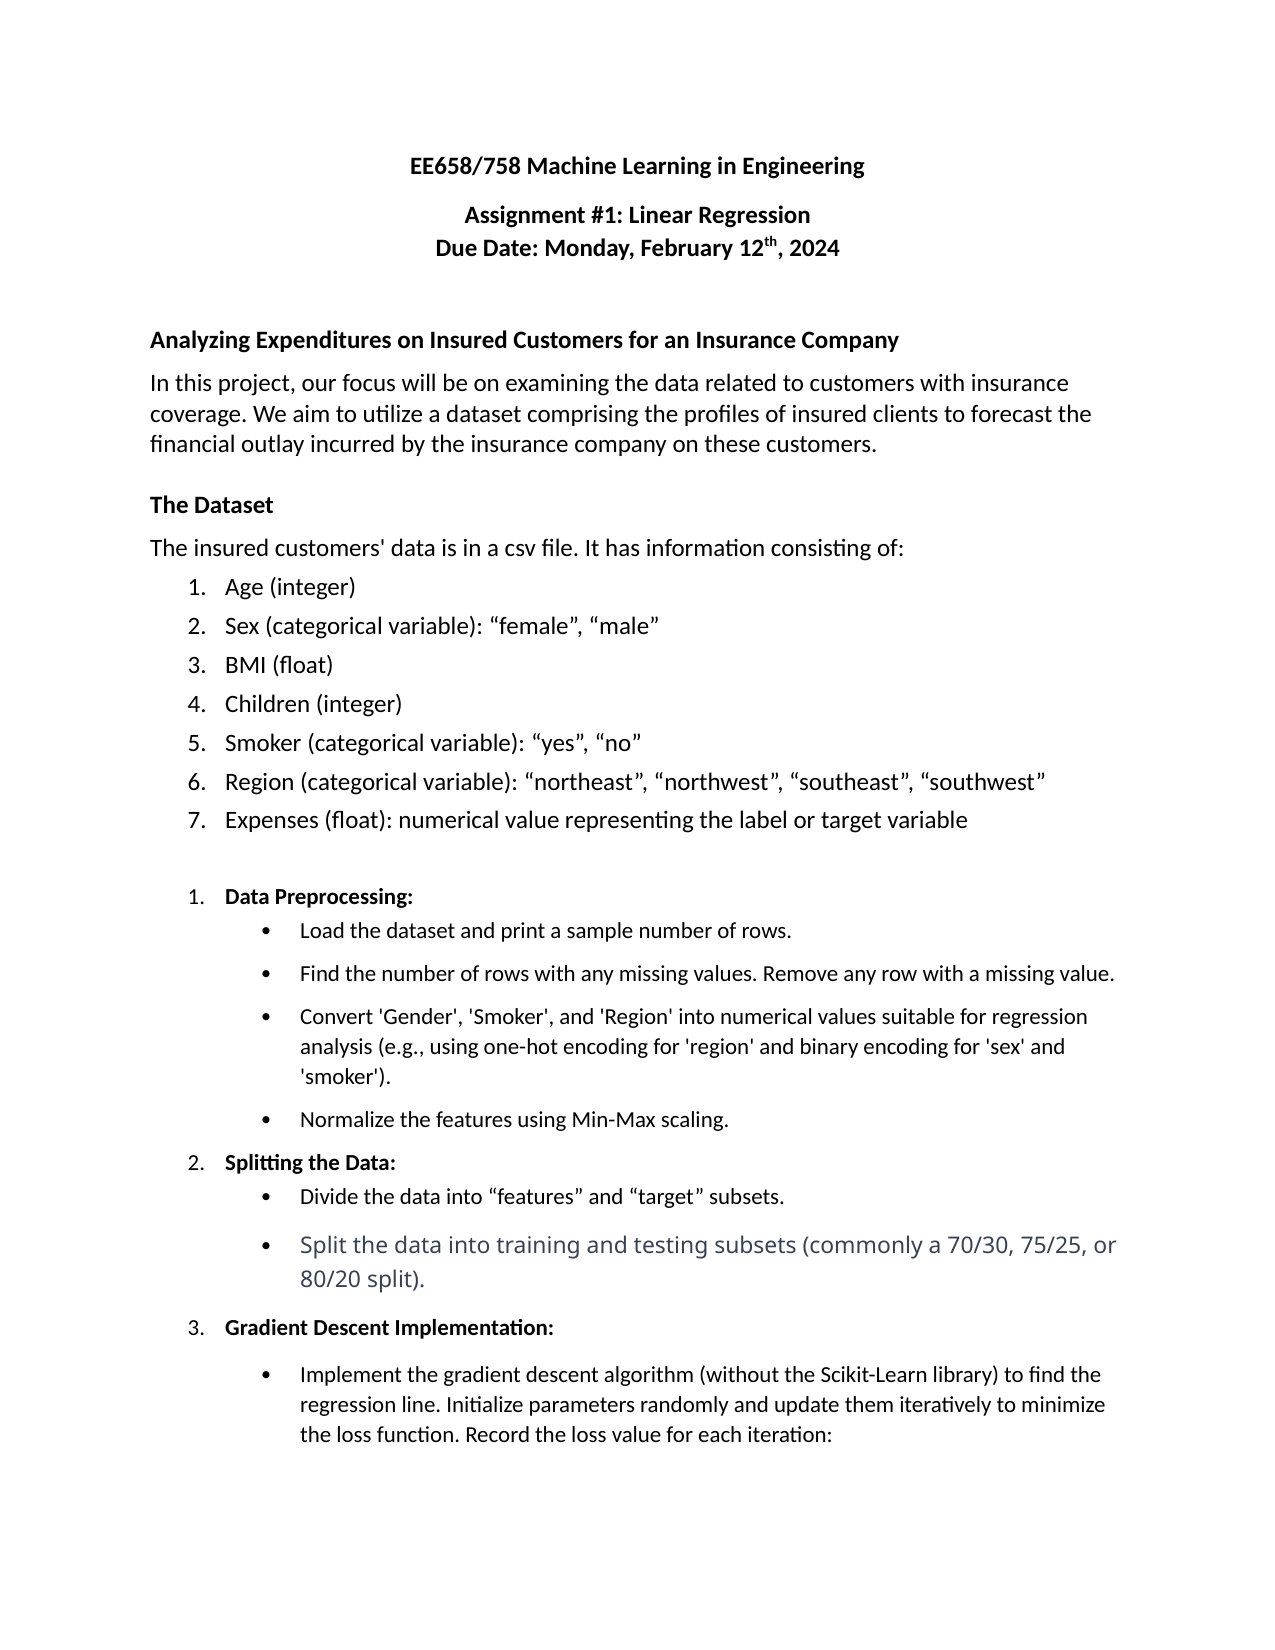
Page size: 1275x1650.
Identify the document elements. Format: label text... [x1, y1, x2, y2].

text Assignment #1: Linear Regression [150, 199, 1125, 230]
list Region (categorical variable): “northeast”, “northwest”, “southeast”, “southwest” [187, 766, 1125, 796]
list Load the dataset and print a sample number of rows. [262, 916, 1125, 944]
text Due Date: Monday, February 12th, 2024 [150, 232, 1125, 262]
list Convert 'Gender', 'Smoker', and 'Region' into numerical values suitable for regression analysis (e.g., using one-hot encoding for 'region' and binary encoding for 'sex' and 'smoker'). [262, 1002, 1125, 1090]
list Data Preprocessing: [187, 882, 1125, 910]
list Children (integer) [187, 688, 1125, 718]
text The insured customers' data is in a csv file. It has information consisting of: [150, 533, 1125, 563]
list Gradient Descent Implementation: [187, 1313, 1125, 1341]
list Find the number of rows with any missing values. Remove any row with a missing value. [262, 959, 1125, 987]
list Split the data into training and testing subsets (commonly a 70/30, 75/25, or 80/20 split). [262, 1229, 1125, 1294]
list Normalize the features using Min-Max scaling. [262, 1105, 1125, 1133]
text EE658/758 Machine Learning in Engineering [150, 150, 1125, 181]
list Divide the data into “features” and “target” subsets. [262, 1182, 1125, 1210]
text In this project, our focus will be on examining the data related to customers with insurance coverage. We aim to utilize a dataset comprising the profiles of insured clients to forecast the financial outlay incurred by the insurance company on these customers. [150, 367, 1125, 459]
list Smoker (categorical variable): “yes”, “no” [187, 727, 1125, 757]
list Age (integer) [187, 571, 1125, 602]
text Analyzing Expenditures on Insured Customers for an Insurance Company [150, 324, 1125, 355]
list Splitting the Data: [187, 1148, 1125, 1176]
list Sex (categorical variable): “female”, “male” [187, 610, 1125, 641]
list BMI (float) [187, 649, 1125, 680]
text The Dataset [150, 489, 1125, 520]
list Expenses (float): numerical value representing the label or target variable [187, 804, 1125, 835]
list Implement the gradient descent algorithm (without the Scikit-Learn library) to find the regression line. Initialize parameters randomly and update them iteratively to minimize the loss function. Record the loss value for each iteration: [262, 1360, 1125, 1448]
